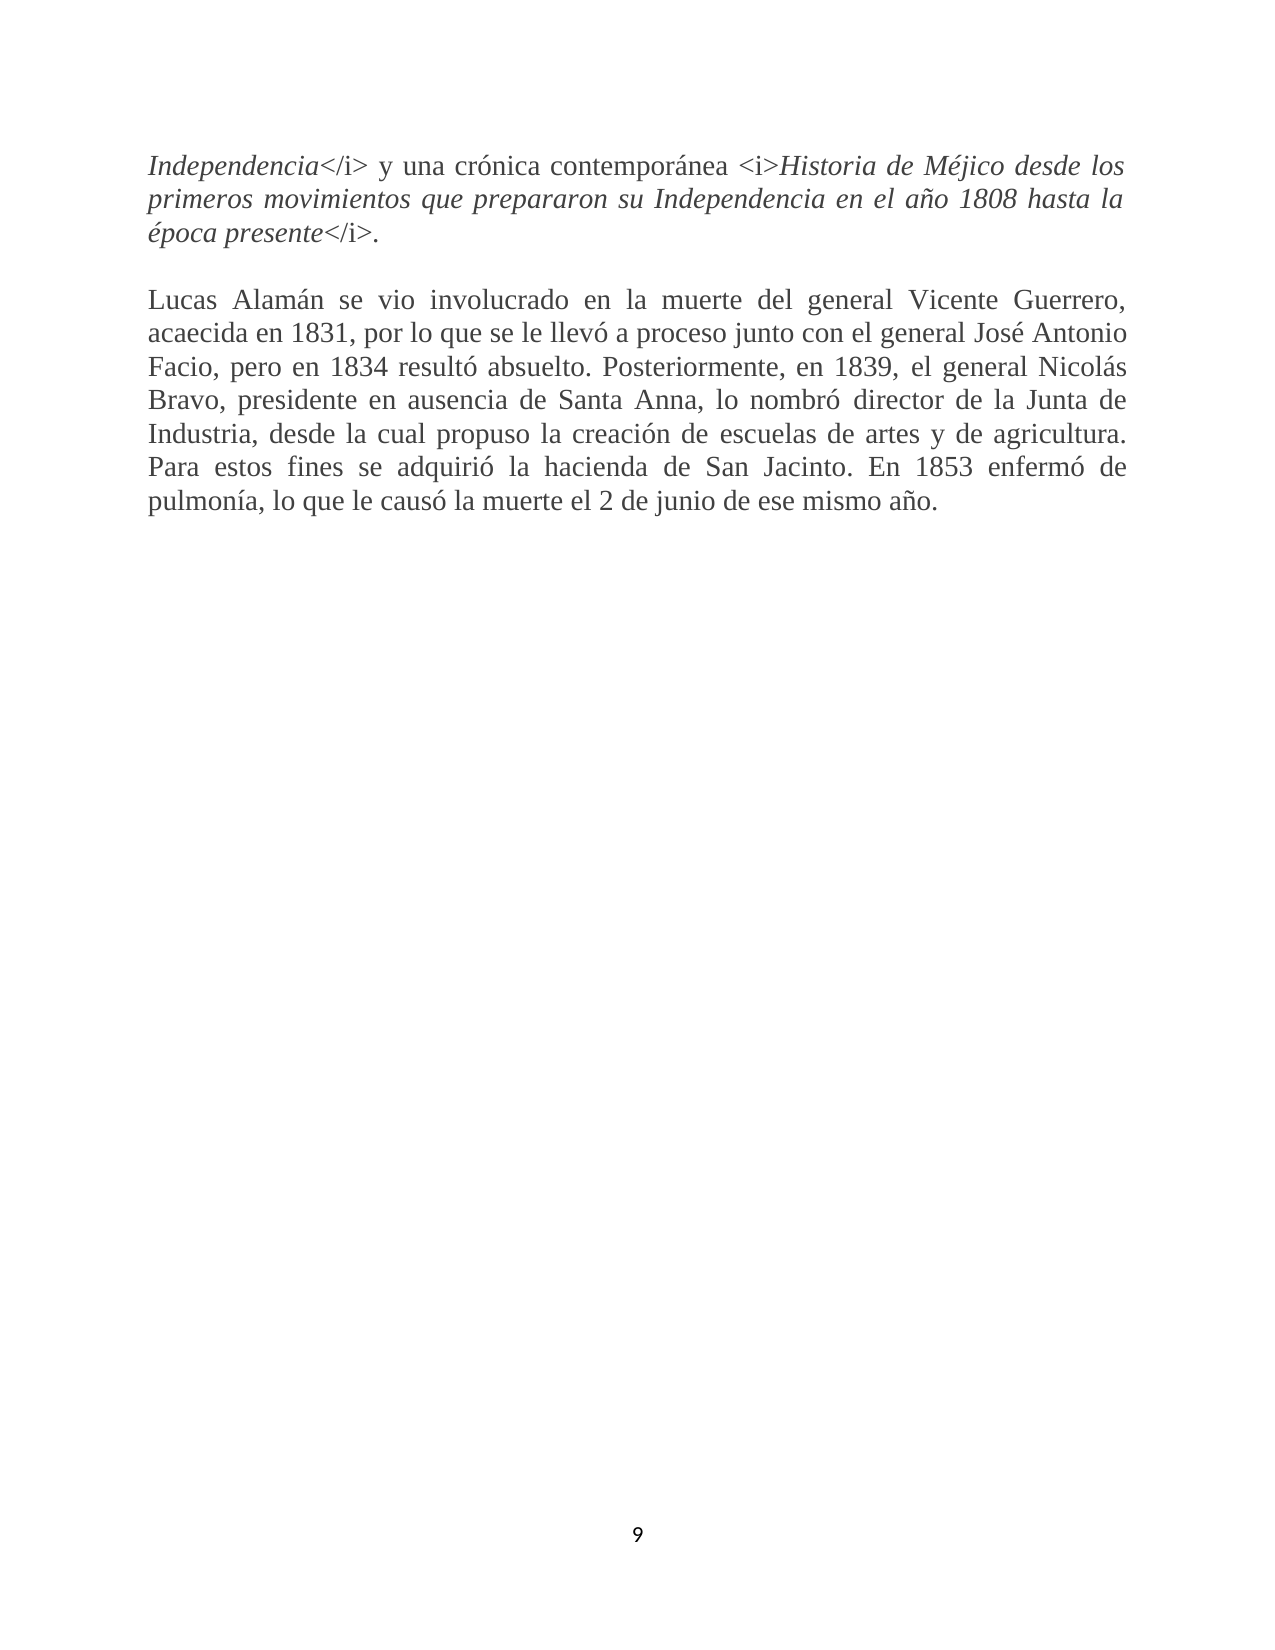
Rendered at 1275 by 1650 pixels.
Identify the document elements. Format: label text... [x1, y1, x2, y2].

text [148, 148, 1127, 248]
text Lucas Alamán se vio involucrado en la muerte del general Vicente Guerrero, acaecida en 1831, por lo que se le llevó a proceso junto con el general José Antonio Facio, pero en 1834 resultó absuelto. Posteriormente, en 1839, el general Nicolás Bravo, presidente en ausencia de Santa Anna, lo nombró director de la Junta de Industria, desde la cual propuso la creación de escuelas de artes y de agricultura. Para estos fines se adquirió la hacienda de San Jacinto. En 1853 enfermó de pulmonía, lo que le causó la muerte el 2 de junio de ese mismo año. [148, 282, 1127, 517]
